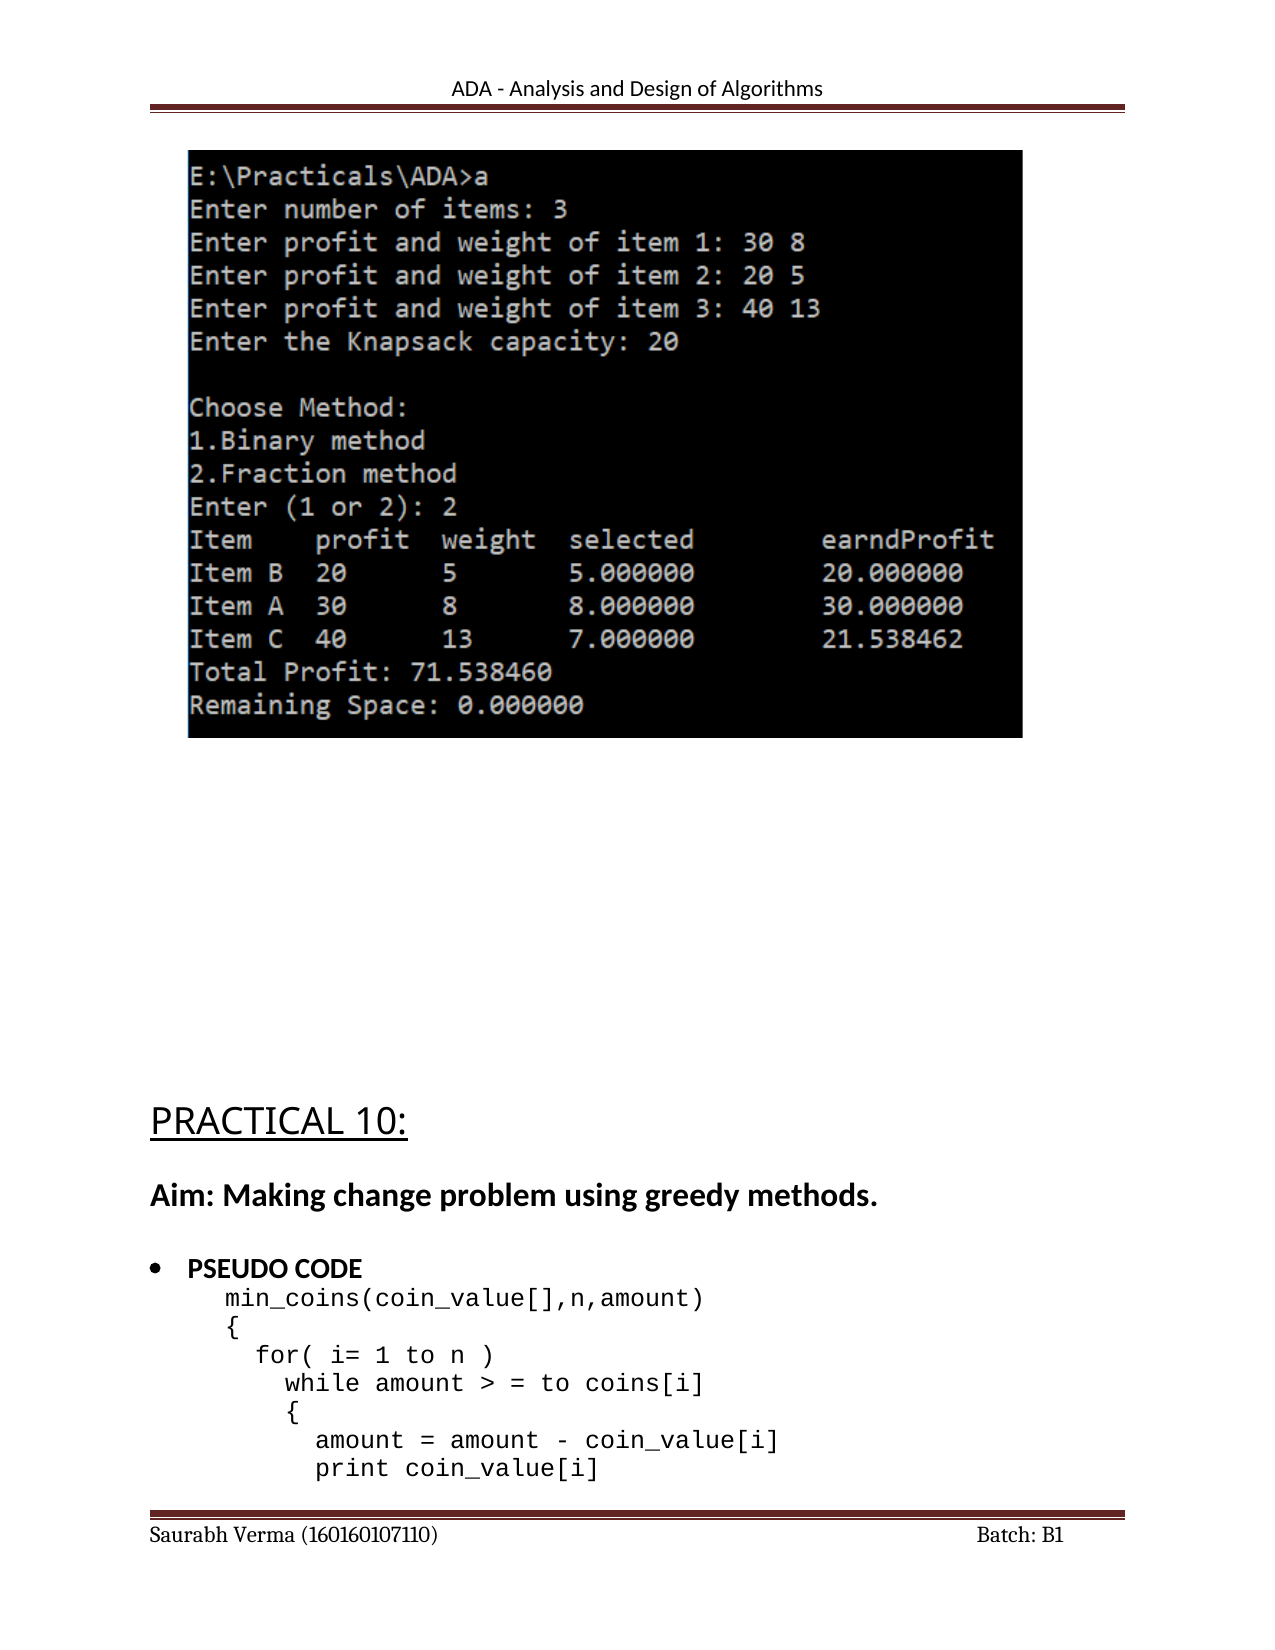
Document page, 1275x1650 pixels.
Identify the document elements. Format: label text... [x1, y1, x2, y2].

text print coin_value[i] [225, 1456, 1125, 1484]
picture [187, 150, 1023, 738]
text { [225, 1314, 1125, 1342]
text while amount > = to coins[i] [225, 1371, 1125, 1399]
text Aim: Making change problem using greedy methods. [150, 1174, 1125, 1214]
text min_coins(coin_value[],n,amount) [225, 1286, 1125, 1314]
text PRACTICAL 10: [150, 1094, 1125, 1146]
text { [225, 1399, 1125, 1427]
list PSEUDO CODE [150, 1250, 1125, 1286]
text amount = amount - coin_value[i] [225, 1427, 1125, 1456]
text for( i= 1 to n ) [225, 1342, 1125, 1371]
